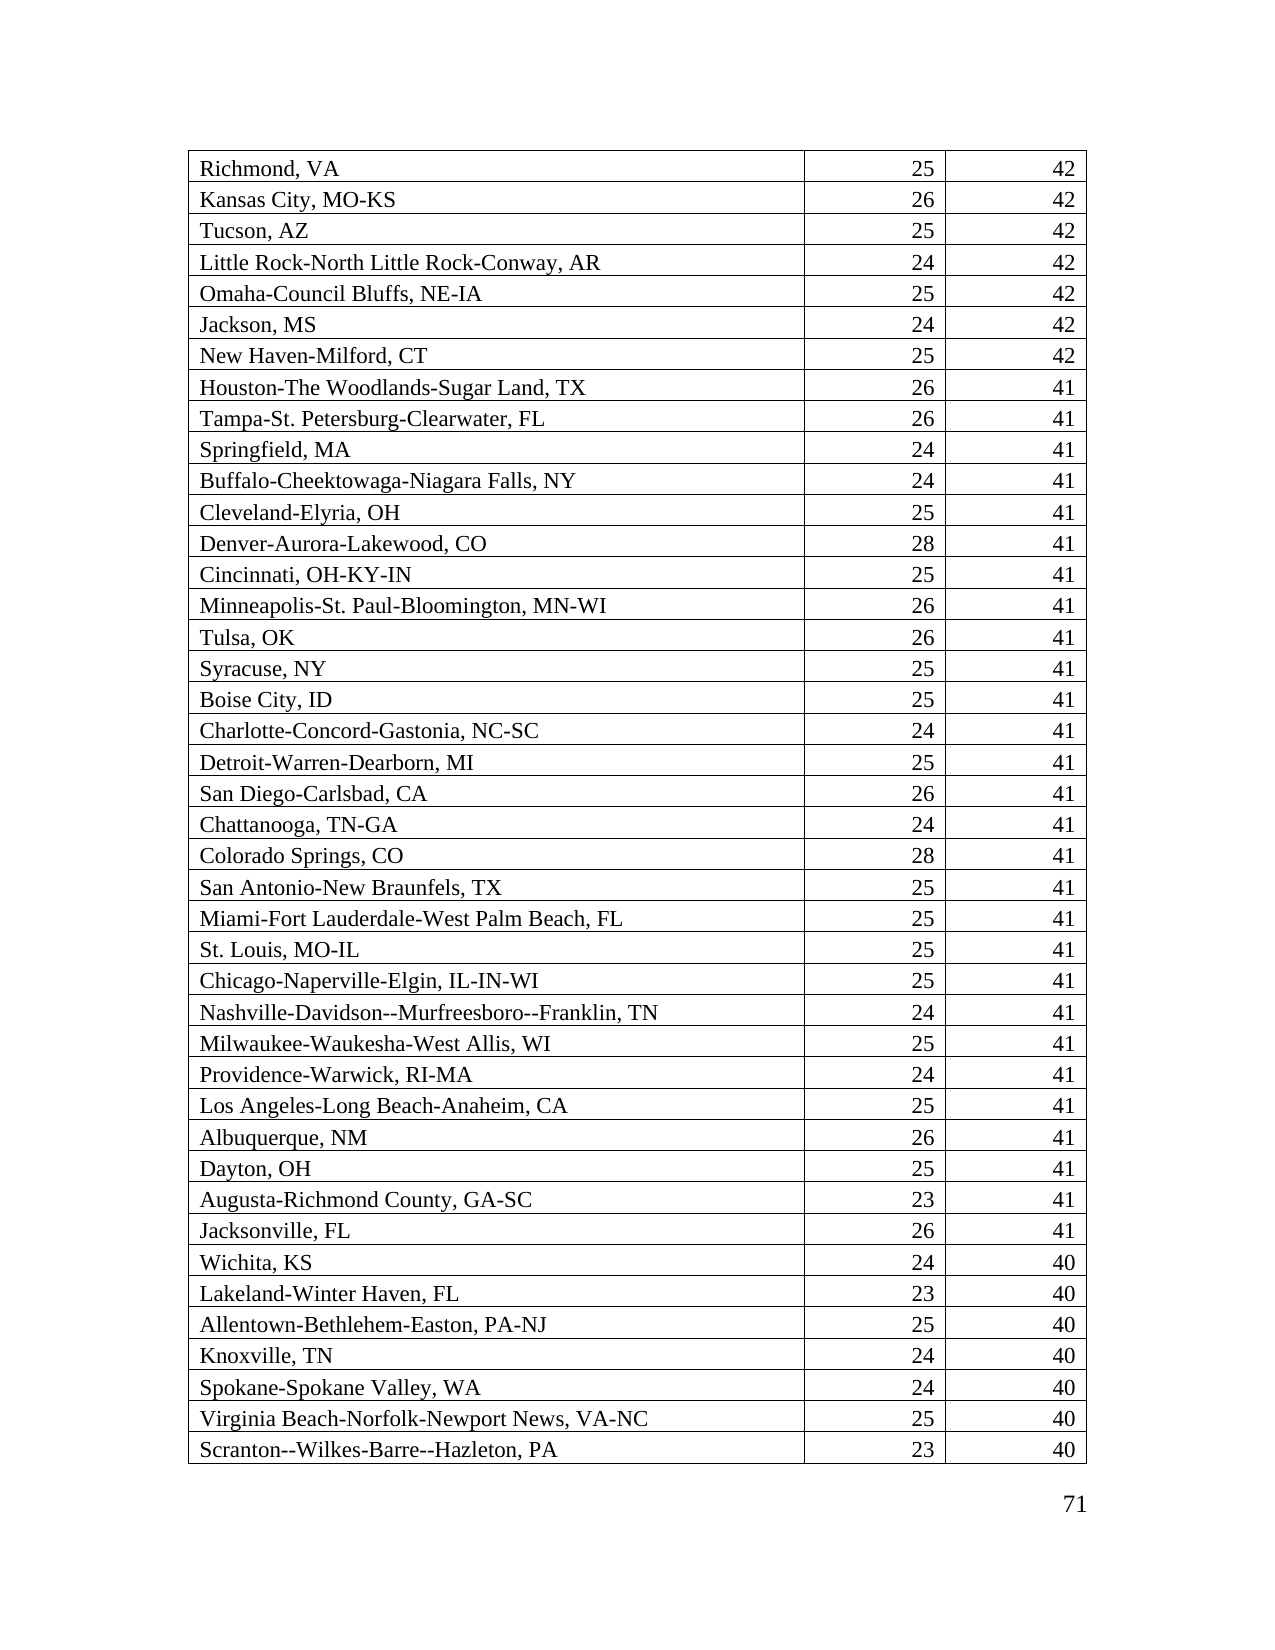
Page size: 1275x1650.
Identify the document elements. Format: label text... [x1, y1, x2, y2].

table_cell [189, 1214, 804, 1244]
table_cell 24 [805, 807, 945, 837]
table_cell 25 [805, 1151, 945, 1181]
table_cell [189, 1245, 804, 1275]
table_cell 41 [946, 776, 1086, 806]
table_cell 25 [805, 901, 945, 931]
table_cell 25 [805, 276, 945, 306]
table_cell 41 [946, 714, 1086, 744]
table_cell 26 [805, 776, 945, 806]
table_cell 25 [805, 214, 945, 244]
table_cell Charlotte-Concord-Gastonia, NC-SC [189, 714, 804, 744]
table_cell 42 [946, 182, 1086, 212]
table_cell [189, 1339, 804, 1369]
table_cell 41 [946, 557, 1086, 587]
table_cell 41 [946, 495, 1086, 525]
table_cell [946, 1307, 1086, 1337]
table_cell Boise City, ID [189, 682, 804, 712]
table_cell 28 [805, 526, 945, 556]
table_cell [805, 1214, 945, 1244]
table_cell Cincinnati, OH-KY-IN [189, 557, 804, 587]
table_cell 41 [946, 370, 1086, 400]
table_cell 26 [805, 182, 945, 212]
table_cell 25 [805, 151, 945, 181]
table_cell Denver-Aurora-Lakewood, CO [189, 526, 804, 556]
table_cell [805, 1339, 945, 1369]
table_cell 41 [946, 1151, 1086, 1181]
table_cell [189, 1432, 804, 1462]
table_cell Richmond, VA [189, 151, 804, 181]
table_cell 25 [805, 682, 945, 712]
table_cell 24 [805, 464, 945, 494]
table_cell 41 [946, 651, 1086, 681]
table_cell 25 [805, 339, 945, 369]
table_cell 41 [946, 1089, 1086, 1119]
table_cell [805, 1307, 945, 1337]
table_cell 42 [946, 151, 1086, 181]
table_cell 25 [805, 1089, 945, 1119]
table_cell 41 [946, 839, 1086, 869]
table_cell 25 [805, 495, 945, 525]
table_cell Albuquerque, NM [189, 1120, 804, 1150]
table_cell Buffalo-Cheektowaga-Niagara Falls, NY [189, 464, 804, 494]
table_cell 42 [946, 214, 1086, 244]
table_cell 24 [805, 714, 945, 744]
table_cell San Diego-Carlsbad, CA [189, 776, 804, 806]
table_cell 28 [805, 839, 945, 869]
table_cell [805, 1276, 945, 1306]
table_cell New Haven-Milford, CT [189, 339, 804, 369]
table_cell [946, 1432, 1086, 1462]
table_cell 25 [805, 651, 945, 681]
table_cell 41 [946, 589, 1086, 619]
table_cell Tampa-St. Petersburg-Clearwater, FL [189, 401, 804, 431]
table_cell 24 [805, 995, 945, 1025]
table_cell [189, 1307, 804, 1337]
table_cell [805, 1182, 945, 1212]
table_cell Milwaukee-Waukesha-West Allis, WI [189, 1026, 804, 1056]
table_cell Kansas City, MO-KS [189, 182, 804, 212]
table_cell 41 [946, 745, 1086, 775]
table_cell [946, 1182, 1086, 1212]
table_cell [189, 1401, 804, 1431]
table_cell 24 [805, 432, 945, 462]
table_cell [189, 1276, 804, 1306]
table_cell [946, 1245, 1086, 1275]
table_cell Springfield, MA [189, 432, 804, 462]
table_cell 42 [946, 339, 1086, 369]
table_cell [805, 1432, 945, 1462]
table_cell 25 [805, 870, 945, 900]
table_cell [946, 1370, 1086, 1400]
table_cell 41 [946, 807, 1086, 837]
table_cell 42 [946, 276, 1086, 306]
table_cell 41 [946, 401, 1086, 431]
table_cell 26 [805, 1120, 945, 1150]
table_cell 41 [946, 932, 1086, 962]
table_cell Los Angeles-Long Beach-Anaheim, CA [189, 1089, 804, 1119]
table_cell 24 [805, 307, 945, 337]
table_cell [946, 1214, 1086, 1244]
table_cell 26 [805, 589, 945, 619]
table_cell Chattanooga, TN-GA [189, 807, 804, 837]
table_cell Syracuse, NY [189, 651, 804, 681]
table_cell 25 [805, 964, 945, 994]
table_cell 41 [946, 432, 1086, 462]
table_cell Minneapolis-St. Paul-Bloomington, MN-WI [189, 589, 804, 619]
table_cell 41 [946, 901, 1086, 931]
table_cell 41 [946, 964, 1086, 994]
table_cell Providence-Warwick, RI-MA [189, 1057, 804, 1087]
table_cell 41 [946, 1057, 1086, 1087]
table_cell 25 [805, 557, 945, 587]
table_cell Tulsa, OK [189, 620, 804, 650]
table_cell 41 [946, 1026, 1086, 1056]
table_cell 41 [946, 620, 1086, 650]
table_cell Houston-The Woodlands-Sugar Land, TX [189, 370, 804, 400]
table_cell 24 [805, 245, 945, 275]
table_cell Dayton, OH [189, 1151, 804, 1181]
table_cell Cleveland-Elyria, OH [189, 495, 804, 525]
table_cell 26 [805, 370, 945, 400]
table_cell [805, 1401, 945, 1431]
table_cell Chicago-Naperville-Elgin, IL-IN-WI [189, 964, 804, 994]
table_cell 26 [805, 401, 945, 431]
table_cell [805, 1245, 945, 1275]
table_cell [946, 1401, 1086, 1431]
table_cell 25 [805, 1026, 945, 1056]
table_cell 41 [946, 1120, 1086, 1150]
table_cell San Antonio-New Braunfels, TX [189, 870, 804, 900]
table_cell 42 [946, 307, 1086, 337]
table_cell 41 [946, 870, 1086, 900]
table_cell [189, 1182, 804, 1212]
table_cell 41 [946, 464, 1086, 494]
table_cell Little Rock-North Little Rock-Conway, AR [189, 245, 804, 275]
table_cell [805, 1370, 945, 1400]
table_cell 25 [805, 745, 945, 775]
table_cell 42 [946, 245, 1086, 275]
table_cell 41 [946, 526, 1086, 556]
table_cell 24 [805, 1057, 945, 1087]
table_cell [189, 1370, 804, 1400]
table_cell Omaha-Council Bluffs, NE-IA [189, 276, 804, 306]
table_cell 26 [805, 620, 945, 650]
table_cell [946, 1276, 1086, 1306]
table_cell 25 [805, 932, 945, 962]
table_cell St. Louis, MO-IL [189, 932, 804, 962]
table_cell Tucson, AZ [189, 214, 804, 244]
table_cell Nashville-Davidson--Murfreesboro--Franklin, TN [189, 995, 804, 1025]
table_cell Miami-Fort Lauderdale-West Palm Beach, FL [189, 901, 804, 931]
table_cell Detroit-Warren-Dearborn, MI [189, 745, 804, 775]
table_cell 41 [946, 682, 1086, 712]
table_cell Jackson, MS [189, 307, 804, 337]
table_cell Colorado Springs, CO [189, 839, 804, 869]
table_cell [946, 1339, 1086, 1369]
table_cell 41 [946, 995, 1086, 1025]
